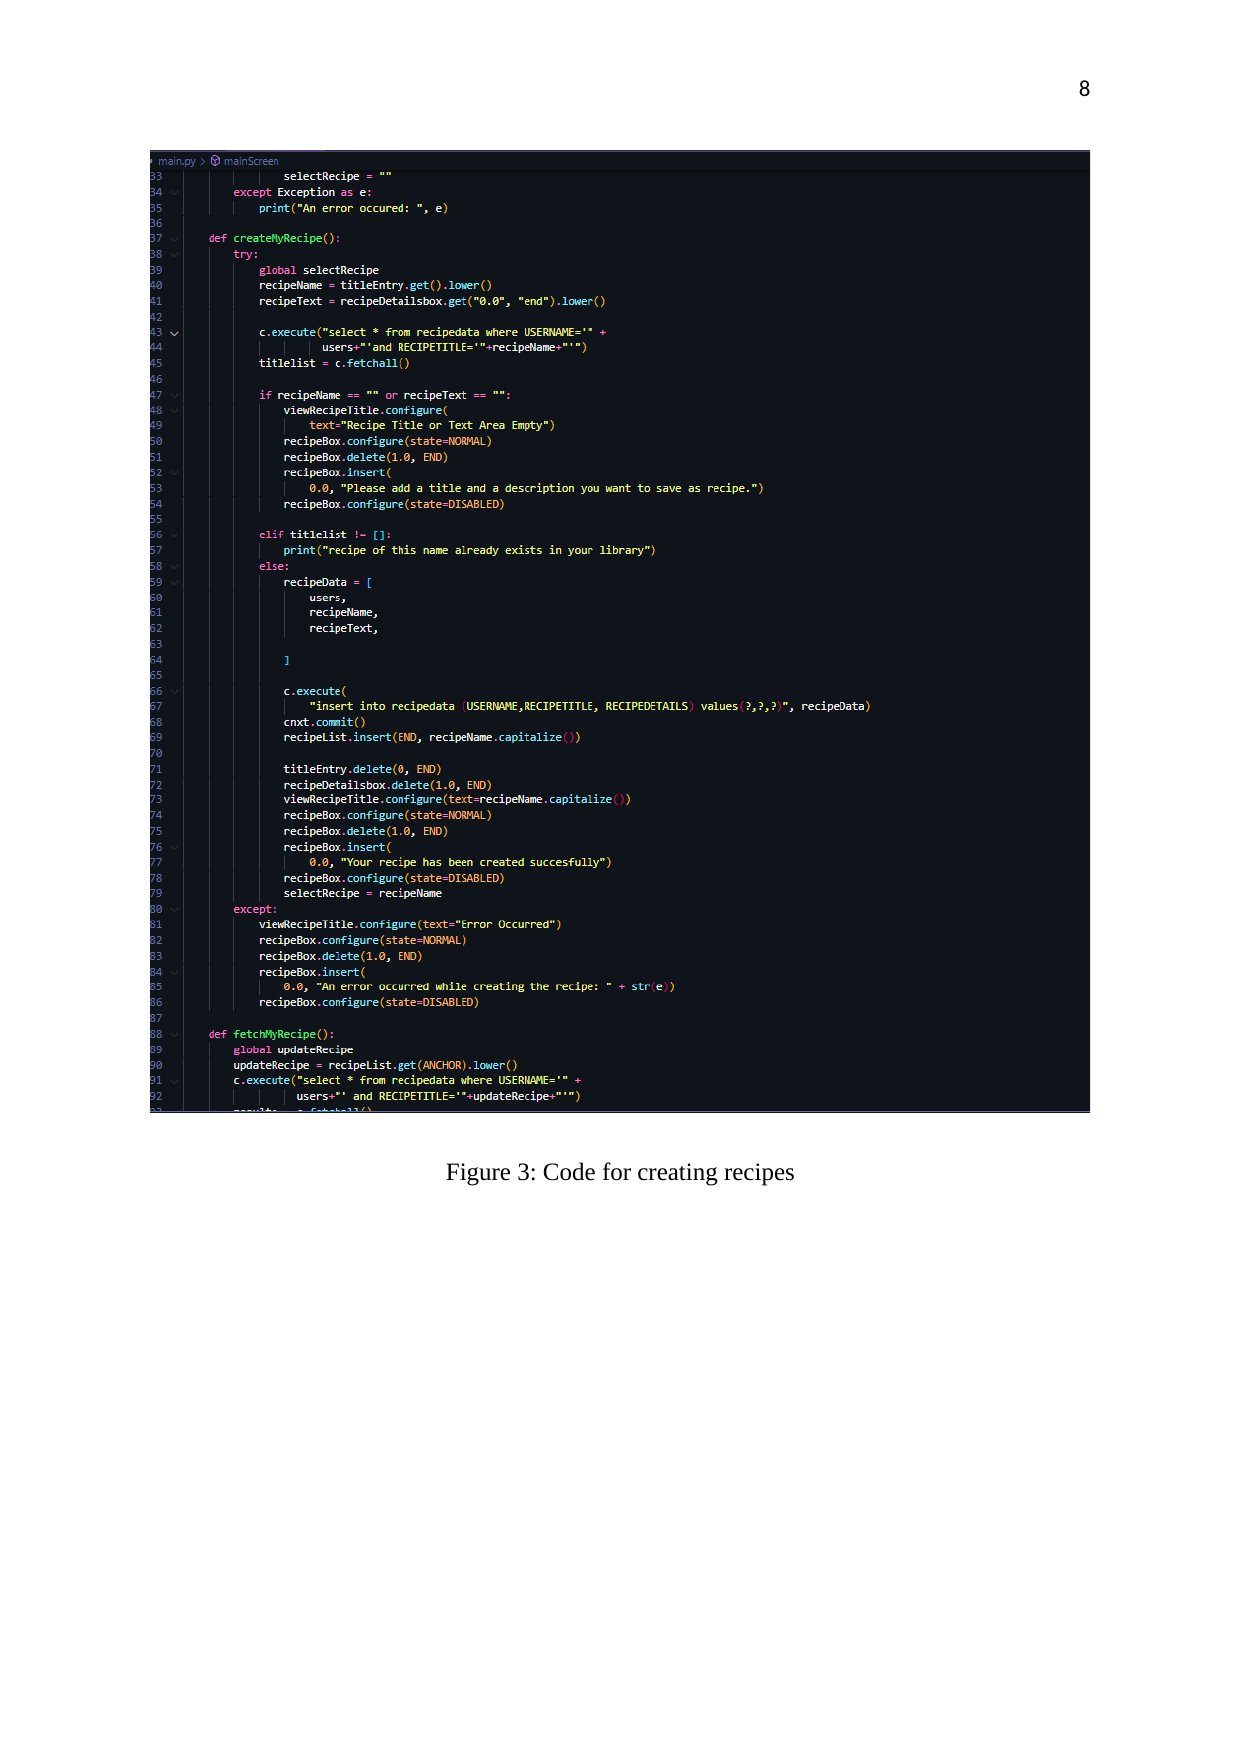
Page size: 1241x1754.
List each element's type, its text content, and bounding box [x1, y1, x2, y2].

subtitle Figure 3: Code for creating recipes [150, 1157, 1090, 1186]
picture [150, 150, 1091, 1113]
